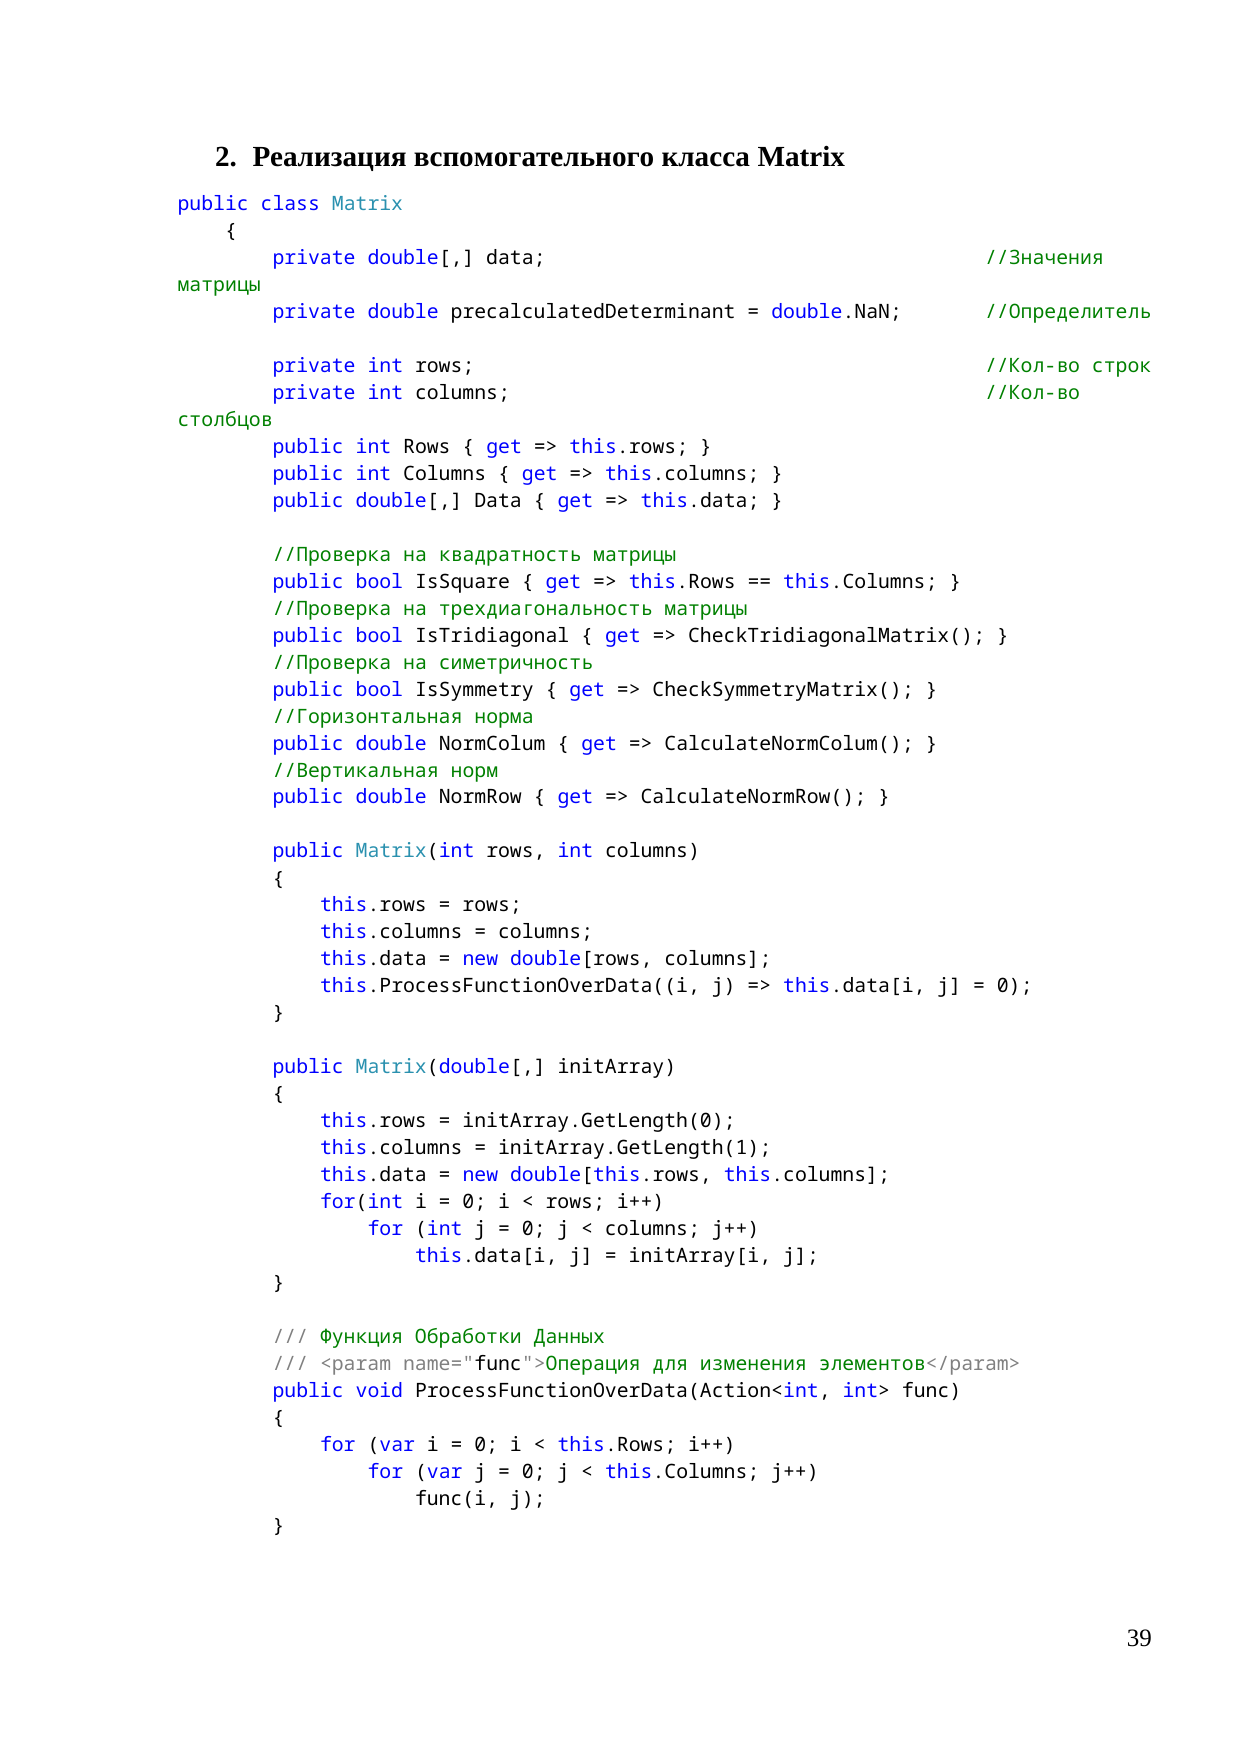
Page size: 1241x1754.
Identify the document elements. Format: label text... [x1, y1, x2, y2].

text { [177, 1079, 1152, 1107]
text public bool IsTridiagonal { get => CheckTridiagonalMatrix(); } [177, 621, 1152, 648]
text /// <param name="func">Операция для изменения элементов</param> [177, 1349, 1152, 1376]
text for(int i = 0; i < rows; i++) [177, 1187, 1152, 1214]
text for (int j = 0; j < columns; j++) [177, 1214, 1152, 1241]
text this.rows = initArray.GetLength(0); [177, 1107, 1152, 1133]
text for (var i = 0; i < this.Rows; i++) [177, 1430, 1152, 1457]
text public bool IsSquare { get => this.Rows == this.Columns; } [177, 567, 1152, 594]
subtitle Реализация вспомогательного класса Matrix [215, 139, 1152, 172]
text this.columns = columns; [177, 918, 1152, 945]
text public int Columns { get => this.columns; } [177, 459, 1152, 486]
text private int rows; //Кол-во строк [177, 351, 1152, 378]
text private int columns; //Кол-во столбцов [177, 378, 1152, 432]
text //Проверка на квадратность матрицы [177, 540, 1152, 567]
text } [177, 999, 1152, 1026]
text for (var j = 0; j < this.Columns; j++) [177, 1457, 1152, 1484]
text /// Функция Обработки Данных [177, 1322, 1152, 1349]
text } [177, 1511, 1152, 1538]
text this.data = new double[this.rows, this.columns]; [177, 1161, 1152, 1187]
text private double precalculatedDeterminant = double.NaN; //Определитель [177, 297, 1152, 324]
text this.data = new double[rows, columns]; [177, 945, 1152, 972]
text //Проверка на симетричность [177, 648, 1152, 675]
text //Проверка на трехдиагональность матрицы [177, 594, 1152, 621]
text public void ProcessFunctionOverData(Action<int, int> func) [177, 1376, 1152, 1403]
text this.ProcessFunctionOverData((i, j) => this.data[i, j] = 0); [177, 972, 1152, 999]
text this.columns = initArray.GetLength(1); [177, 1133, 1152, 1161]
text func(i, j); [177, 1484, 1152, 1511]
text //Вертикальная норм [177, 756, 1152, 783]
text public Matrix(int rows, int columns) [177, 837, 1152, 864]
text this.rows = rows; [177, 891, 1152, 918]
text public double NormColum { get => CalculateNormColum(); } [177, 729, 1152, 756]
text public double NormRow { get => CalculateNormRow(); } [177, 783, 1152, 810]
text public double[,] Data { get => this.data; } [177, 486, 1152, 513]
text this.data[i, j] = initArray[i, j]; [177, 1241, 1152, 1268]
text public class Matrix [177, 189, 1152, 216]
text { [177, 216, 1152, 243]
text } [177, 1268, 1152, 1295]
text //Горизонтальная норма [177, 702, 1152, 729]
text { [177, 1403, 1152, 1430]
text private double[,] data; //Значения матрицы [177, 243, 1152, 297]
text public Matrix(double[,] initArray) [177, 1053, 1152, 1079]
text public int Rows { get => this.rows; } [177, 432, 1152, 459]
text public bool IsSymmetry { get => CheckSymmetryMatrix(); } [177, 675, 1152, 702]
text { [177, 864, 1152, 891]
